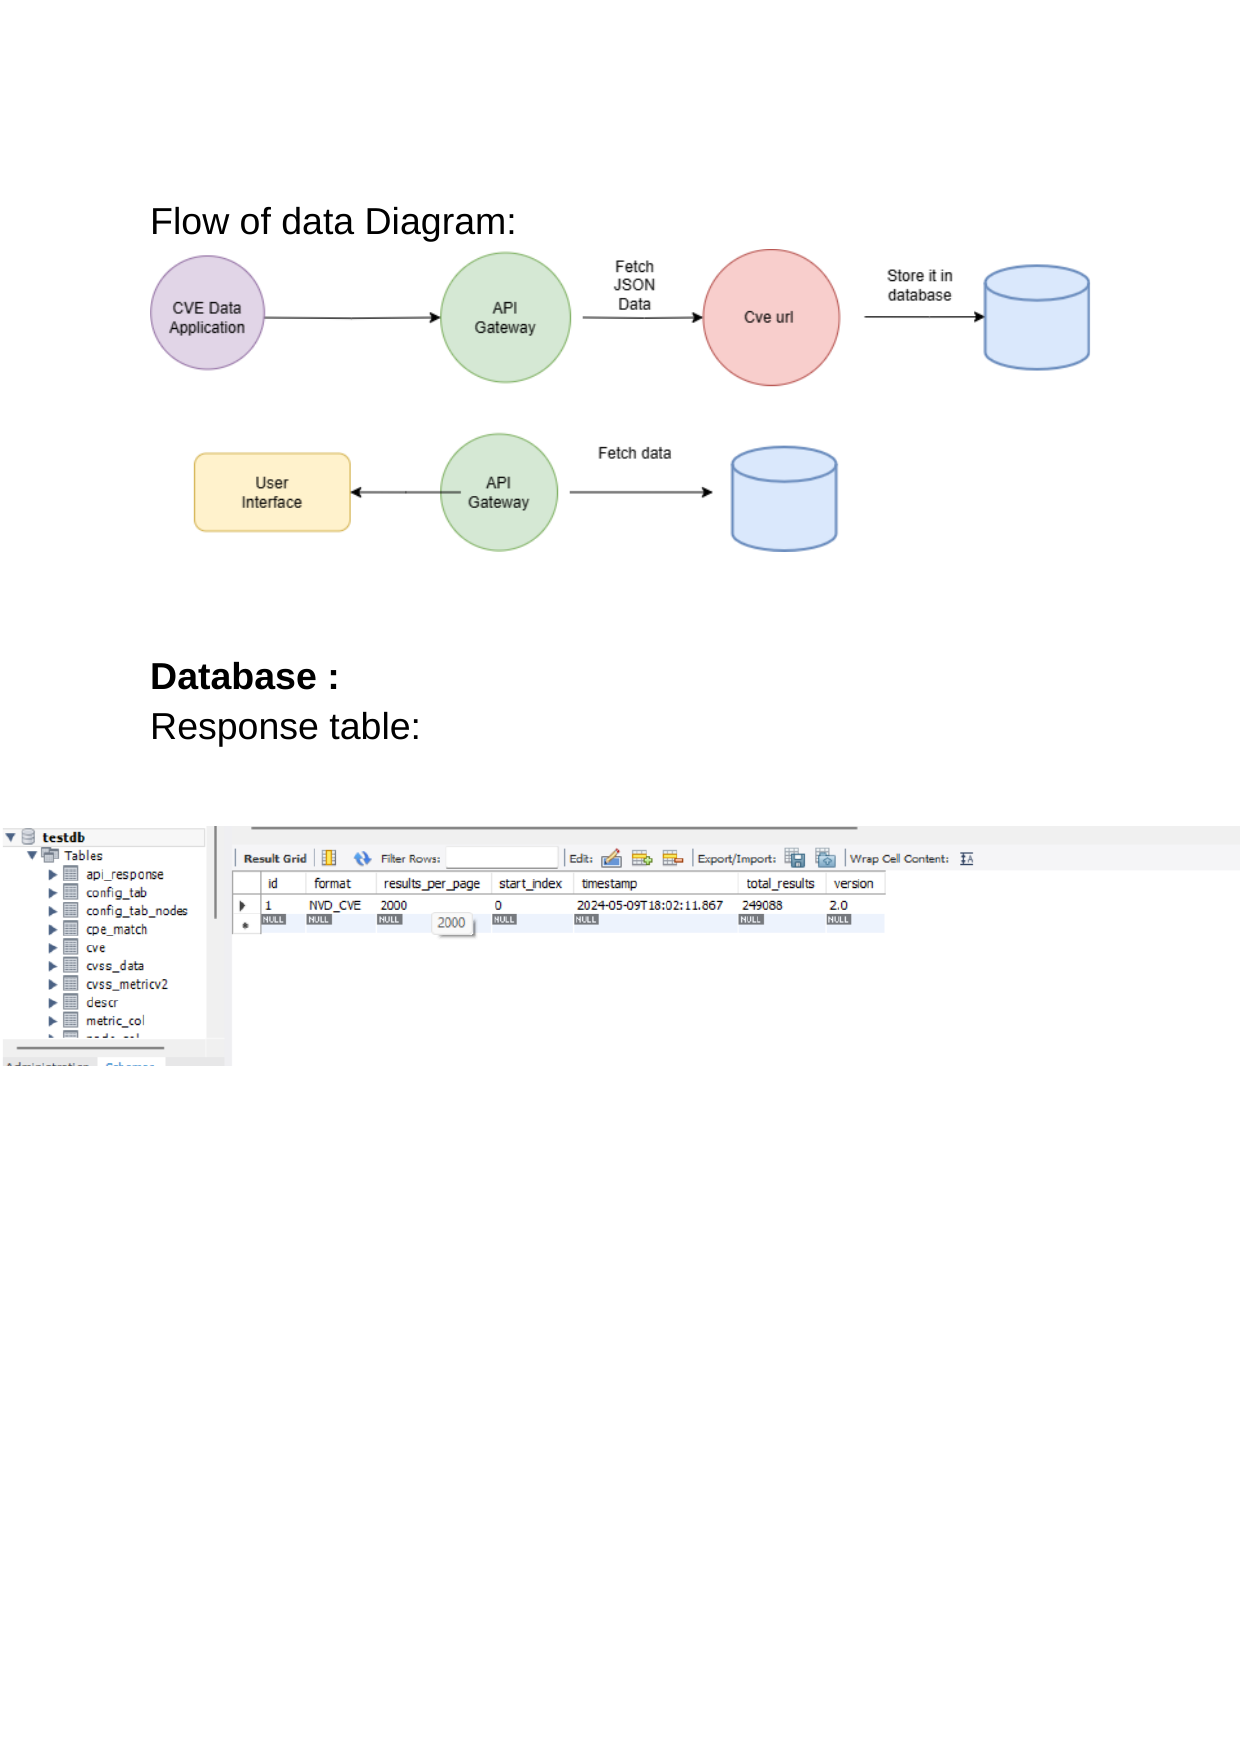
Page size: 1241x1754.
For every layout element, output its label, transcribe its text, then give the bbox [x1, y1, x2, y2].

text Flow of data Diagram: [150, 199, 1090, 243]
text Response table: [150, 704, 1090, 747]
text Database : [150, 654, 1090, 697]
picture [150, 249, 1091, 552]
picture [2, 826, 1240, 1066]
